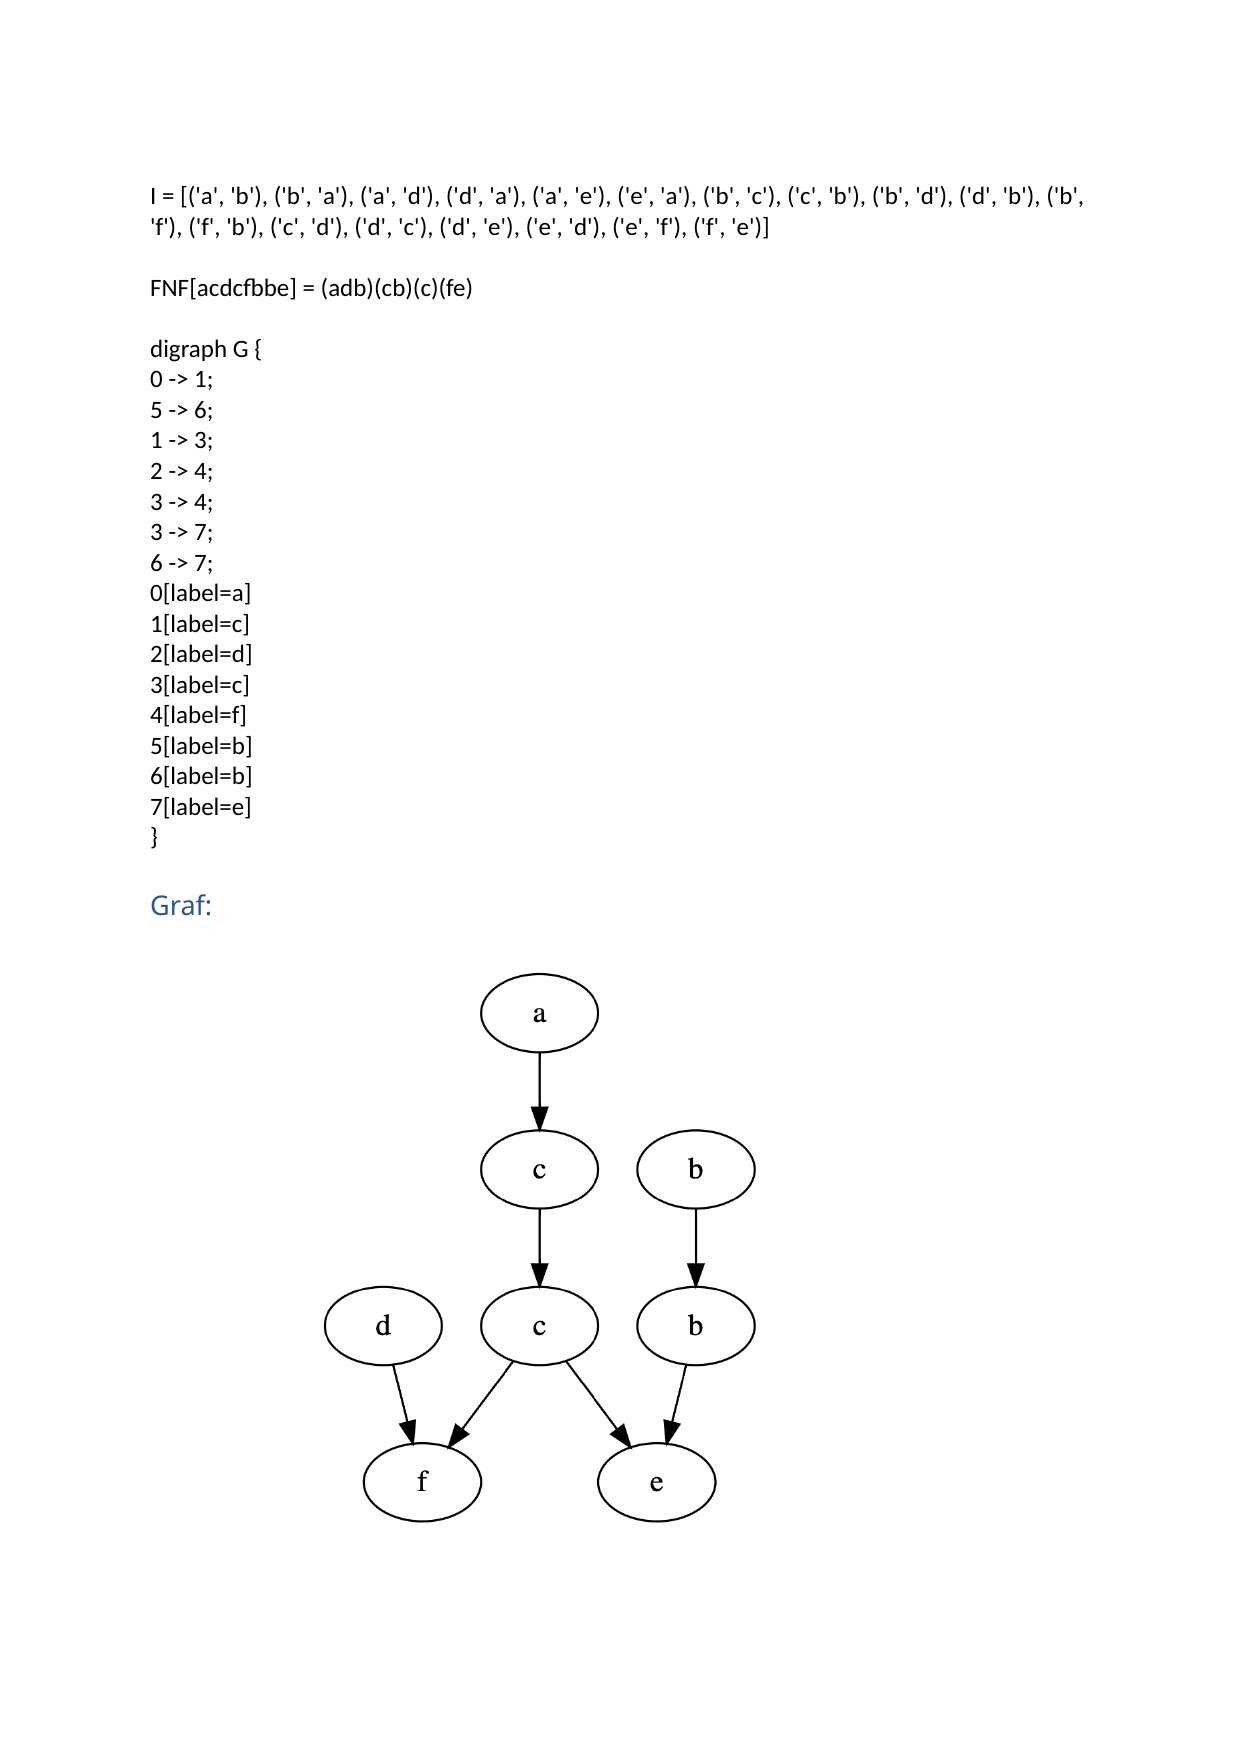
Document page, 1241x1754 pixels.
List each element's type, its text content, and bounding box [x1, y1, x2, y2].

text } [150, 821, 1090, 852]
text 1[label=c] [150, 608, 1090, 638]
text 2 -> 4; [150, 455, 1090, 486]
picture [150, 923, 951, 1566]
text 7[label=e] [150, 791, 1090, 821]
text 5[label=b] [150, 730, 1090, 760]
text FNF[acdcfbbe] = (adb)(cb)(c)(fe) [150, 272, 1090, 303]
text 2[label=d] [150, 638, 1090, 669]
subtitle Graf: [150, 887, 1090, 923]
text 6[label=b] [150, 760, 1090, 791]
text I = [('a', 'b'), ('b', 'a'), ('a', 'd'), ('d', 'a'), ('a', 'e'), ('e', 'a'), ('b', 'c'), ('c', 'b'), ('b', 'd'), ('d', 'b'), ('b', 'f'), ('f', 'b'), ('c', 'd'), ('d', 'c'), ('d', 'e'), ('e', 'd'), ('e', 'f'), ('f', 'e')] [150, 181, 1090, 242]
text 0 -> 1; [150, 364, 1090, 394]
text 3[label=c] [150, 669, 1090, 699]
text 3 -> 4; [150, 486, 1090, 516]
text 1 -> 3; [150, 425, 1090, 455]
text 5 -> 6; [150, 394, 1090, 425]
text digraph G { [150, 333, 1090, 364]
text 3 -> 7; [150, 516, 1090, 547]
text 6 -> 7; [150, 547, 1090, 577]
text 4[label=f] [150, 699, 1090, 730]
text 0[label=a] [150, 577, 1090, 608]
